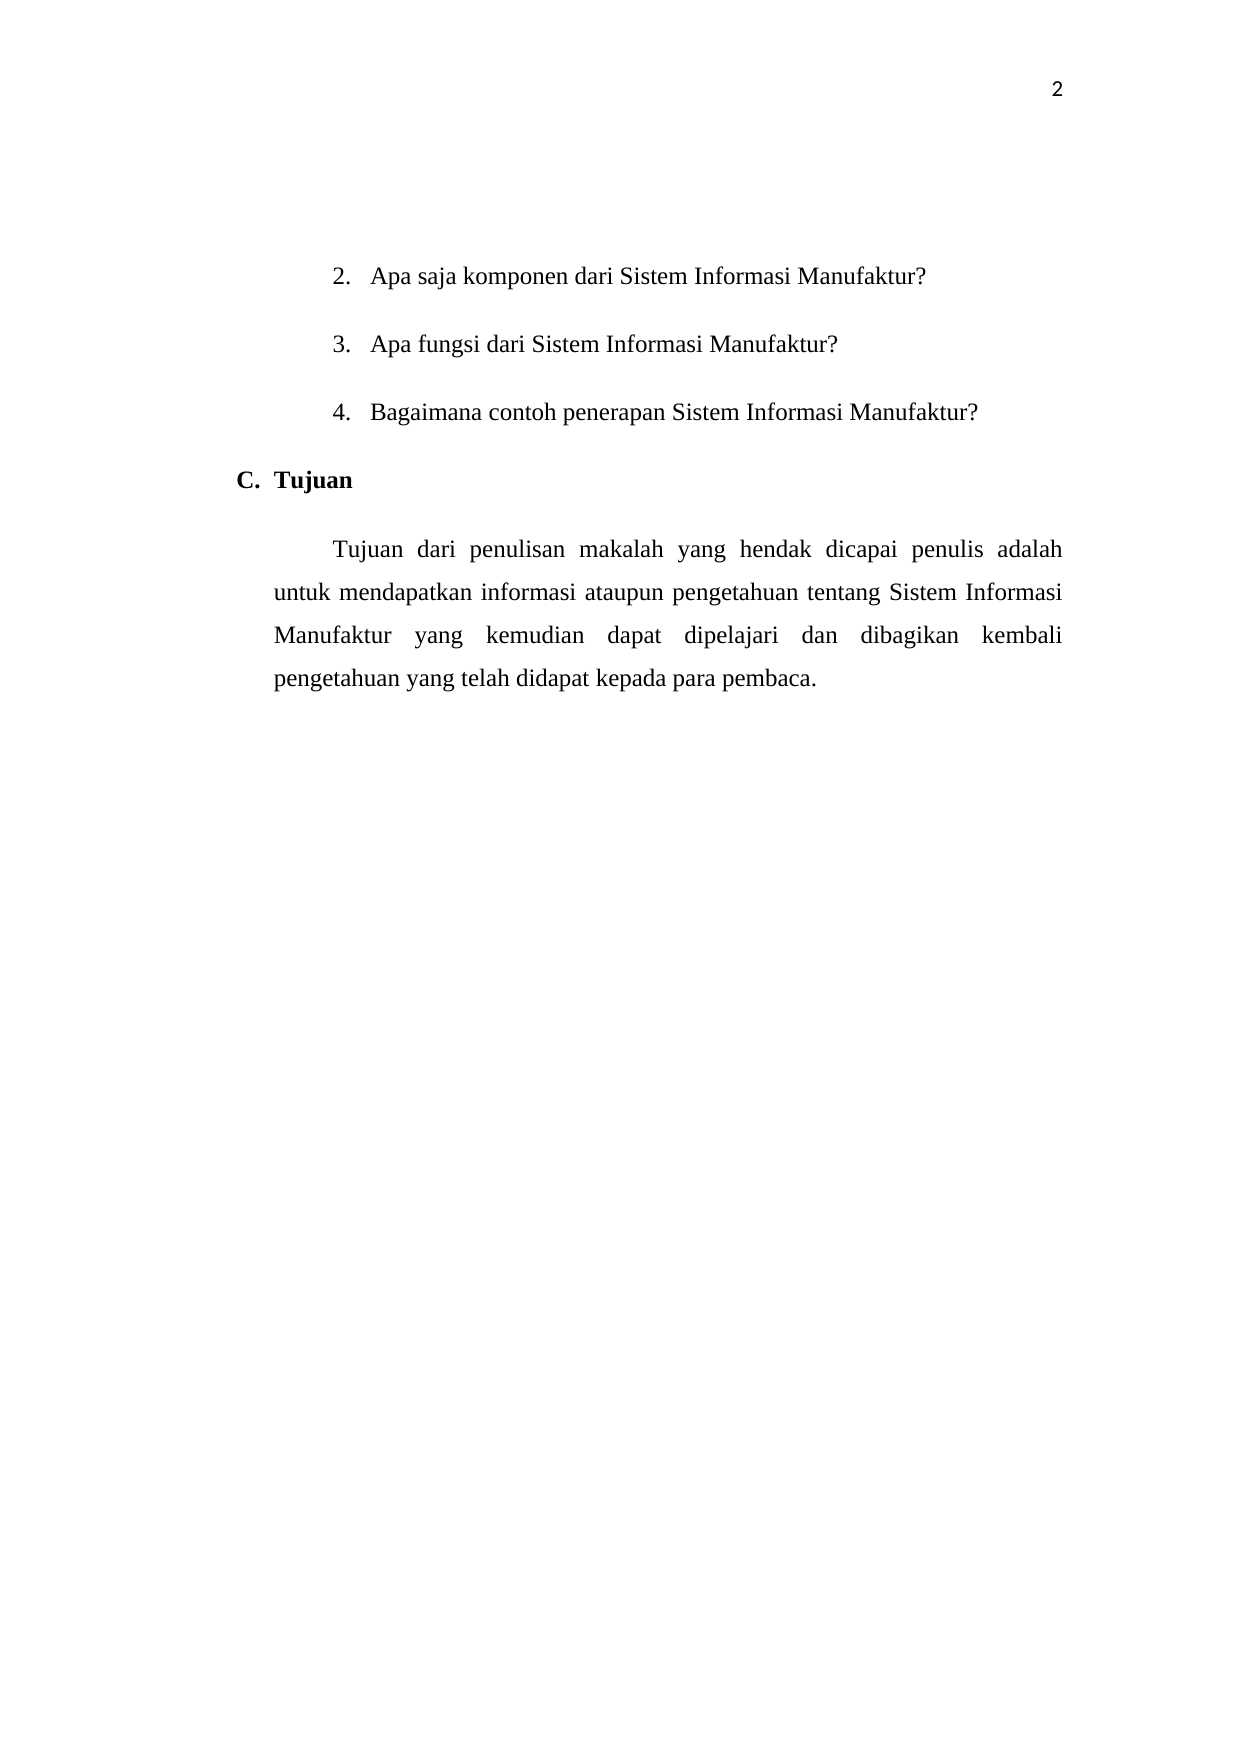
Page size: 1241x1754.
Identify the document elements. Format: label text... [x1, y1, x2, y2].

list Apa saja komponen dari Sistem Informasi Manufaktur? [332, 261, 1063, 290]
text Tujuan dari penulisan makalah yang hendak dicapai penulis adalah untuk mendapatkan informasi ataupun pengetahuan tentang Sistem Informasi Manufaktur yang kemudian dapat dipelajari dan dibagikan kembali pengetahuan yang telah didapat kepada para pembaca. [273, 534, 1063, 692]
list Apa fungsi dari Sistem Informasi Manufaktur? [332, 329, 1063, 358]
list Bagaimana contoh penerapan Sistem Informasi Manufaktur? [332, 397, 1063, 426]
text Tujuan [236, 466, 1063, 494]
